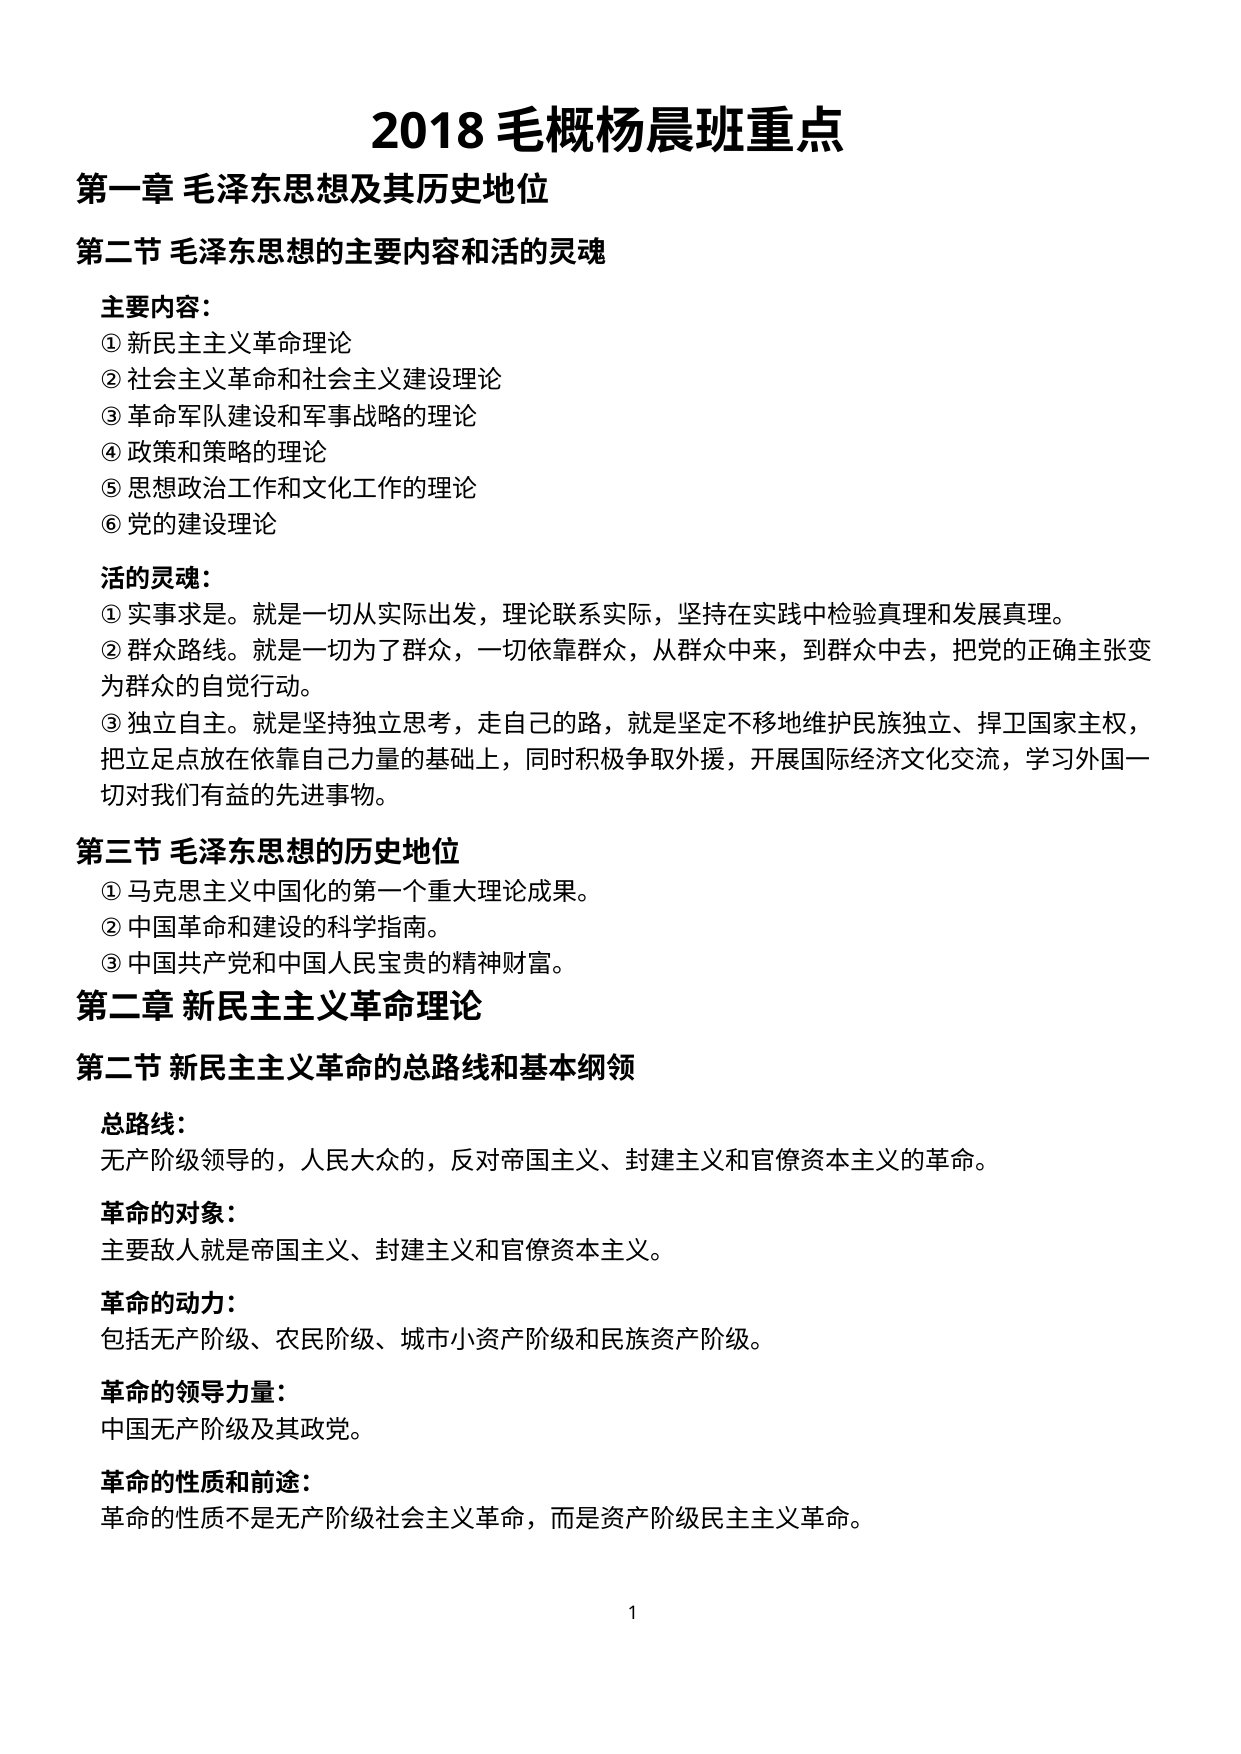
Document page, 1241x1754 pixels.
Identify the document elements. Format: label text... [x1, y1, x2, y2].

subtitle 第三节 毛泽东思想的历史地位 [75, 829, 1140, 871]
text ①马克思主义中国化的第一个重大理论成果。 [100, 871, 1165, 907]
subtitle 2018毛概杨晨班重点 [75, 90, 1140, 163]
text 包括无产阶级、农民阶级、城市小资产阶级和民族资产阶级。 [100, 1319, 1165, 1356]
text ②中国革命和建设的科学指南。 [100, 907, 1165, 944]
text ④政策和策略的理论 [100, 432, 1165, 469]
text 革命的性质不是无产阶级社会主义革命，而是资产阶级民主主义革命。 [100, 1498, 1165, 1535]
subtitle 主要内容： [100, 287, 1140, 324]
text ①实事求是。就是一切从实际出发，理论联系实际，坚持在实践中检验真理和发展真理。 [100, 594, 1165, 631]
subtitle 活的灵魂： [100, 558, 1140, 594]
subtitle 总路线： [100, 1104, 1140, 1141]
text 中国无产阶级及其政党。 [100, 1409, 1165, 1445]
subtitle 第二节 毛泽东思想的主要内容和活的灵魂 [75, 228, 1140, 270]
subtitle 革命的性质和前途： [100, 1462, 1140, 1498]
text ②社会主义革命和社会主义建设理论 [100, 360, 1165, 396]
subtitle 革命的对象： [100, 1194, 1140, 1230]
subtitle 革命的动力： [100, 1283, 1140, 1319]
text ⑤思想政治工作和文化工作的理论 [100, 469, 1165, 505]
text ②群众路线。就是一切为了群众，一切依靠群众，从群众中来，到群众中去，把党的正确主张变为群众的自觉行动。 [100, 631, 1165, 703]
text ③革命军队建设和军事战略的理论 [100, 396, 1165, 432]
subtitle 第二节 新民主主义革命的总路线和基本纲领 [75, 1045, 1140, 1087]
subtitle 革命的领导力量： [100, 1373, 1140, 1409]
subtitle 第一章 毛泽东思想及其历史地位 [75, 163, 1140, 211]
subtitle 第二章 新民主主义革命理论 [75, 980, 1140, 1028]
text ③独立自主。就是坚持独立思考，走自己的路，就是坚定不移地维护民族独立、捍卫国家主权，把立足点放在依靠自己力量的基础上，同时积极争取外援，开展国际经济文化交流，学习外国一切对我们有益的先进事物。 [100, 703, 1165, 812]
text ①新民主主义革命理论 [100, 324, 1165, 360]
text ⑥党的建设理论 [100, 505, 1165, 541]
text 无产阶级领导的，人民大众的，反对帝国主义、封建主义和官僚资本主义的革命。 [100, 1141, 1165, 1177]
text ③中国共产党和中国人民宝贵的精神财富。 [100, 944, 1165, 980]
text 主要敌人就是帝国主义、封建主义和官僚资本主义。 [100, 1230, 1165, 1266]
